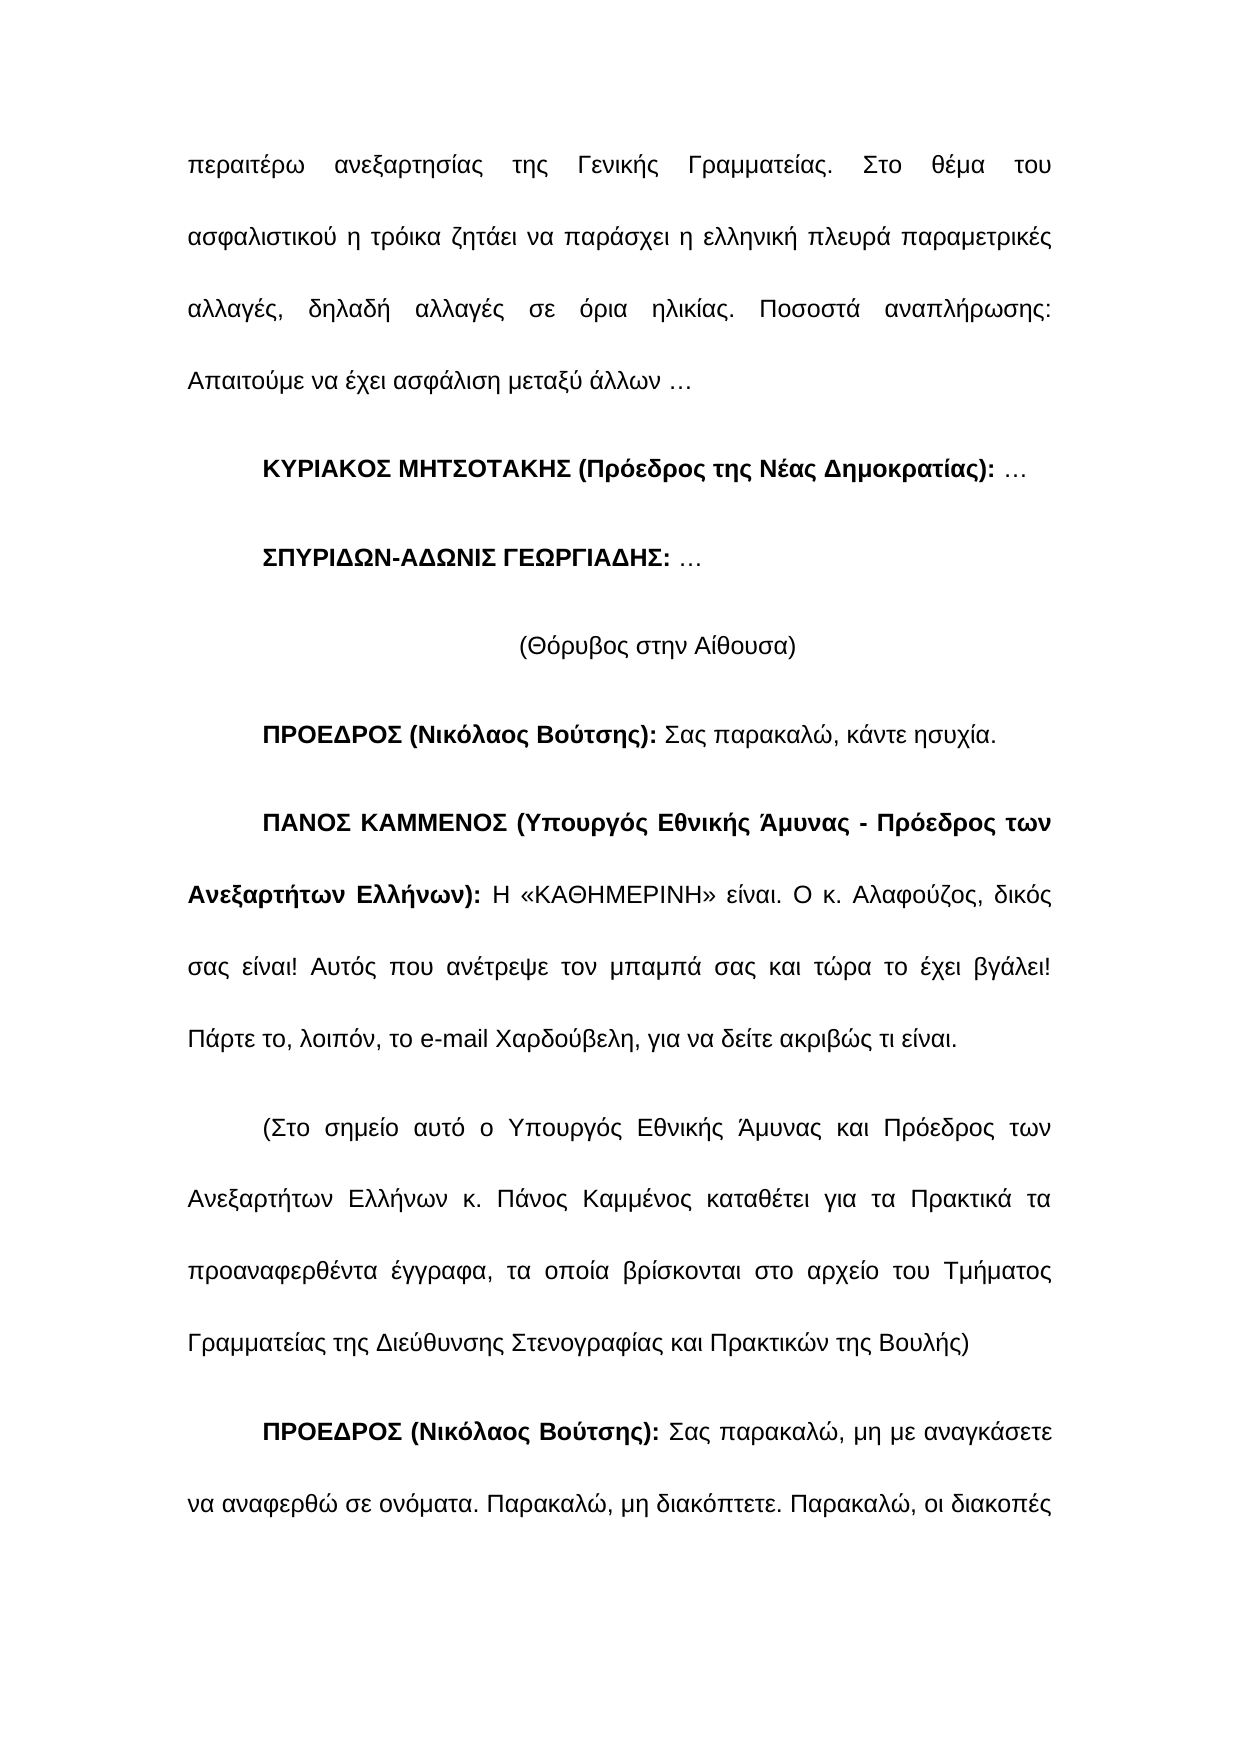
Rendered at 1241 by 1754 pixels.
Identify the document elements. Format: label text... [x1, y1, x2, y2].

text ΠΡΟΕΔΡΟΣ (Νικόλαος Βούτσης): Σας παρακαλώ, κάντε ησυχία. [187, 720, 1053, 748]
text ΣΠΥΡΙΔΩΝ-ΑΔΩΝΙΣ ΓΕΩΡΓΙΑΔΗΣ: … [187, 543, 1053, 571]
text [187, 150, 1053, 394]
text ΚΥΡΙΑΚΟΣ ΜΗΤΣΟΤΑΚΗΣ (Πρόεδρος της Νέας Δημοκρατίας): … [187, 454, 1053, 483]
text ΠΑΝΟΣ ΚΑΜΜΕΝΟΣ (Υπουργός Εθνικής Άμυνας - Πρόεδρος των Ανεξαρτήτων Ελλήνων): Η «ΚΑΘΗΜΕΡΙΝΗ» είναι. Ο κ. Αλαφούζος, δικός σας είναι! Αυτός που ανέτρεψε τον μπαμπά σας και τώρα το έχει βγάλει! Πάρτε το, λοιπόν, το e-mail Χαρδούβελη, για να δείτε ακριβώς τι είναι. [187, 808, 1053, 1053]
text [187, 1417, 1053, 1517]
text (Θόρυβος στην Αίθουσα) [187, 631, 1053, 660]
text (Στο σημείο αυτό ο Υπουργός Εθνικής Άμυνας και Πρόεδρος των Ανεξαρτήτων Ελλήνων κ. Πάνος Καμμένος καταθέτει για τα Πρακτικά τα προαναφερθέντα έγγραφα, τα οποία βρίσκονται στο αρχείο του Τμήματος Γραμματείας της Διεύθυνσης Στενογραφίας και Πρακτικών της Βουλής) [187, 1112, 1053, 1357]
